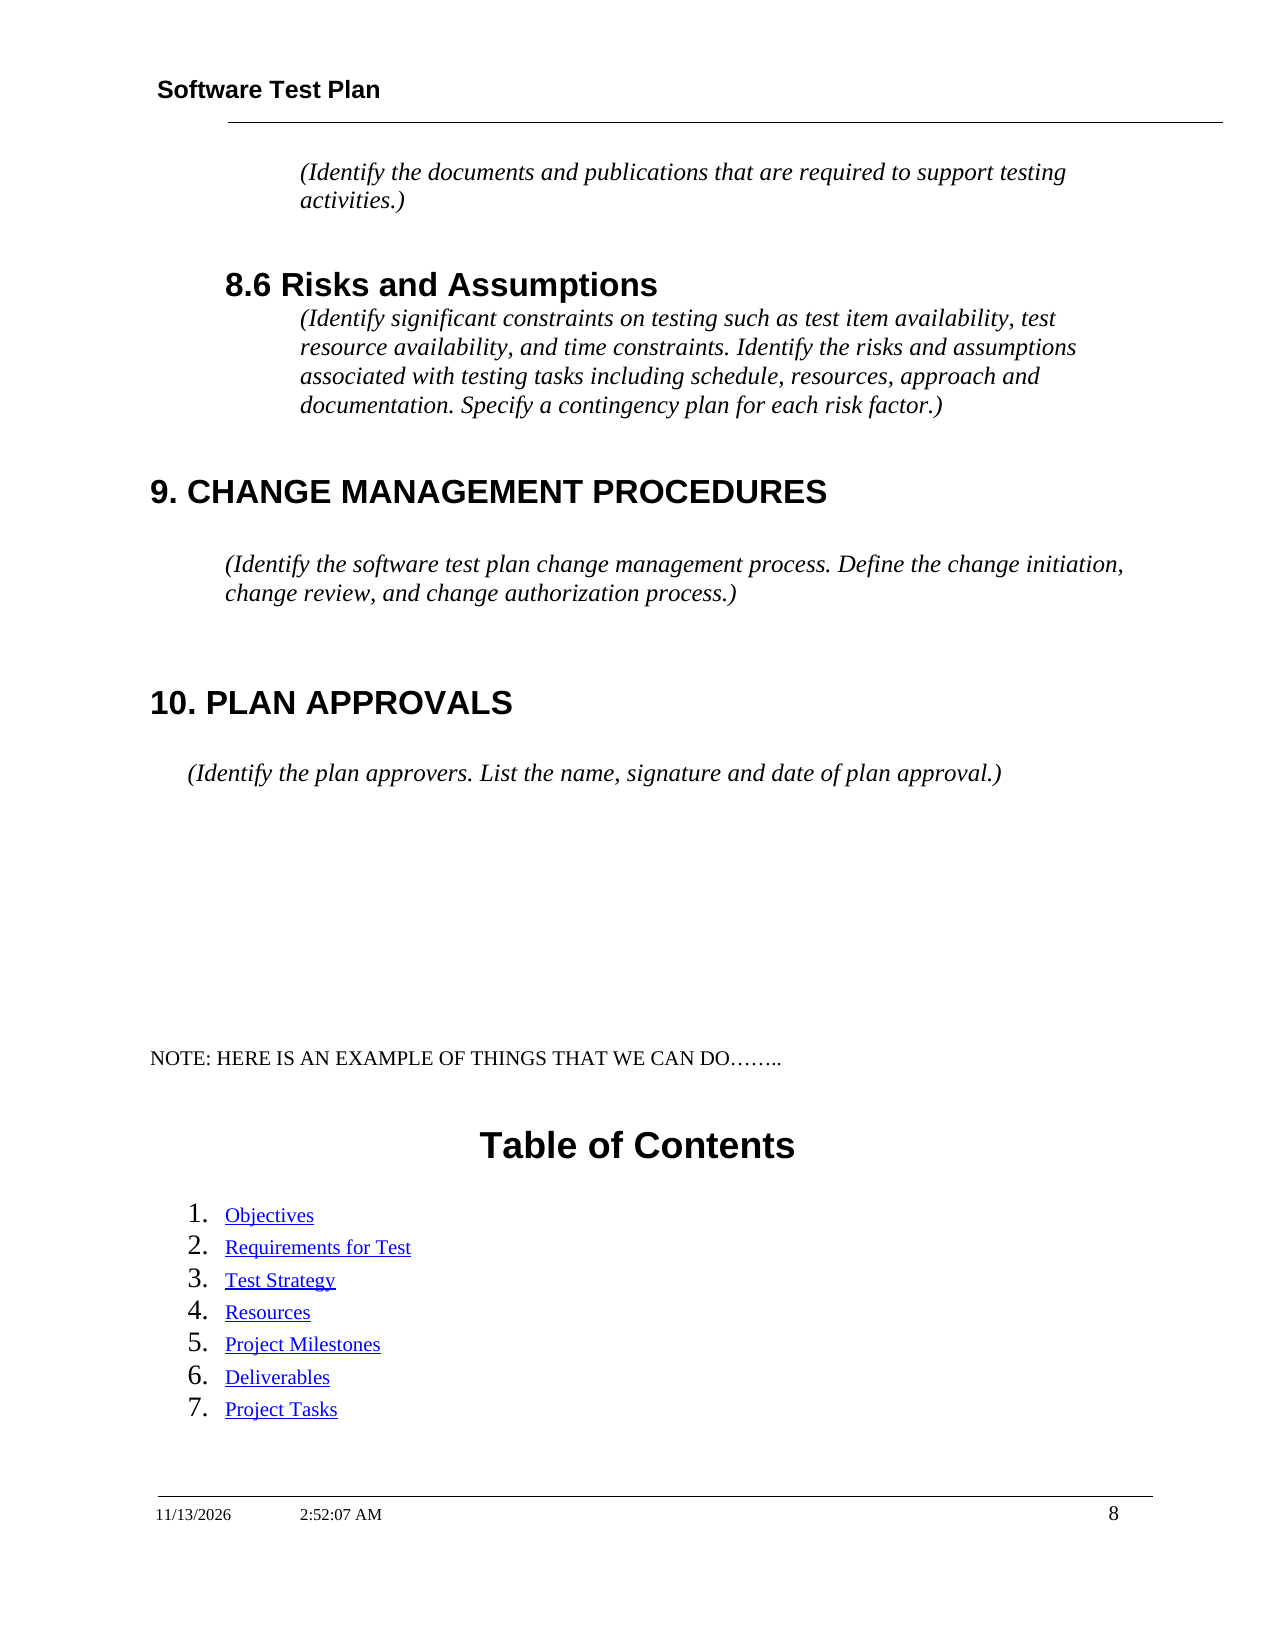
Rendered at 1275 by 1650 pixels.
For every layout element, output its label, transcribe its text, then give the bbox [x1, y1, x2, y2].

text (Identify significant constraints on testing such as test item availability, test resource availability, and time constraints. Identify the risks and assumptions associated with testing tasks including schedule, resources, approach and documentation. Specify a contingency plan for each risk factor.) [300, 303, 1125, 418]
list Project Milestones [187, 1326, 1125, 1358]
list Resources [187, 1293, 1125, 1326]
text (Identify the software test plan change management process. Define the change initiation, change review, and change authorization process.) [225, 549, 1125, 607]
text Table of Contents [150, 1124, 1125, 1167]
list Requirements for Test [187, 1228, 1125, 1261]
text NOTE: HERE IS AN EXAMPLE OF THINGS THAT WE CAN DO…….. [150, 1046, 1125, 1070]
text (Identify the plan approvers. List the name, signature and date of plan approval.) [150, 758, 1125, 786]
text (Identify the documents and publications that are required to support testing activities.) [300, 157, 1125, 214]
list Deliverables [187, 1358, 1125, 1390]
list Objectives [187, 1196, 1125, 1228]
list Project Tasks [187, 1390, 1125, 1423]
subtitle 9. Change Management Procedures [150, 472, 1125, 511]
subtitle 10. Plan Approvals [150, 683, 1125, 722]
list Test Strategy [187, 1261, 1125, 1293]
text 8.6 Risks and Assumptions [150, 265, 1125, 303]
